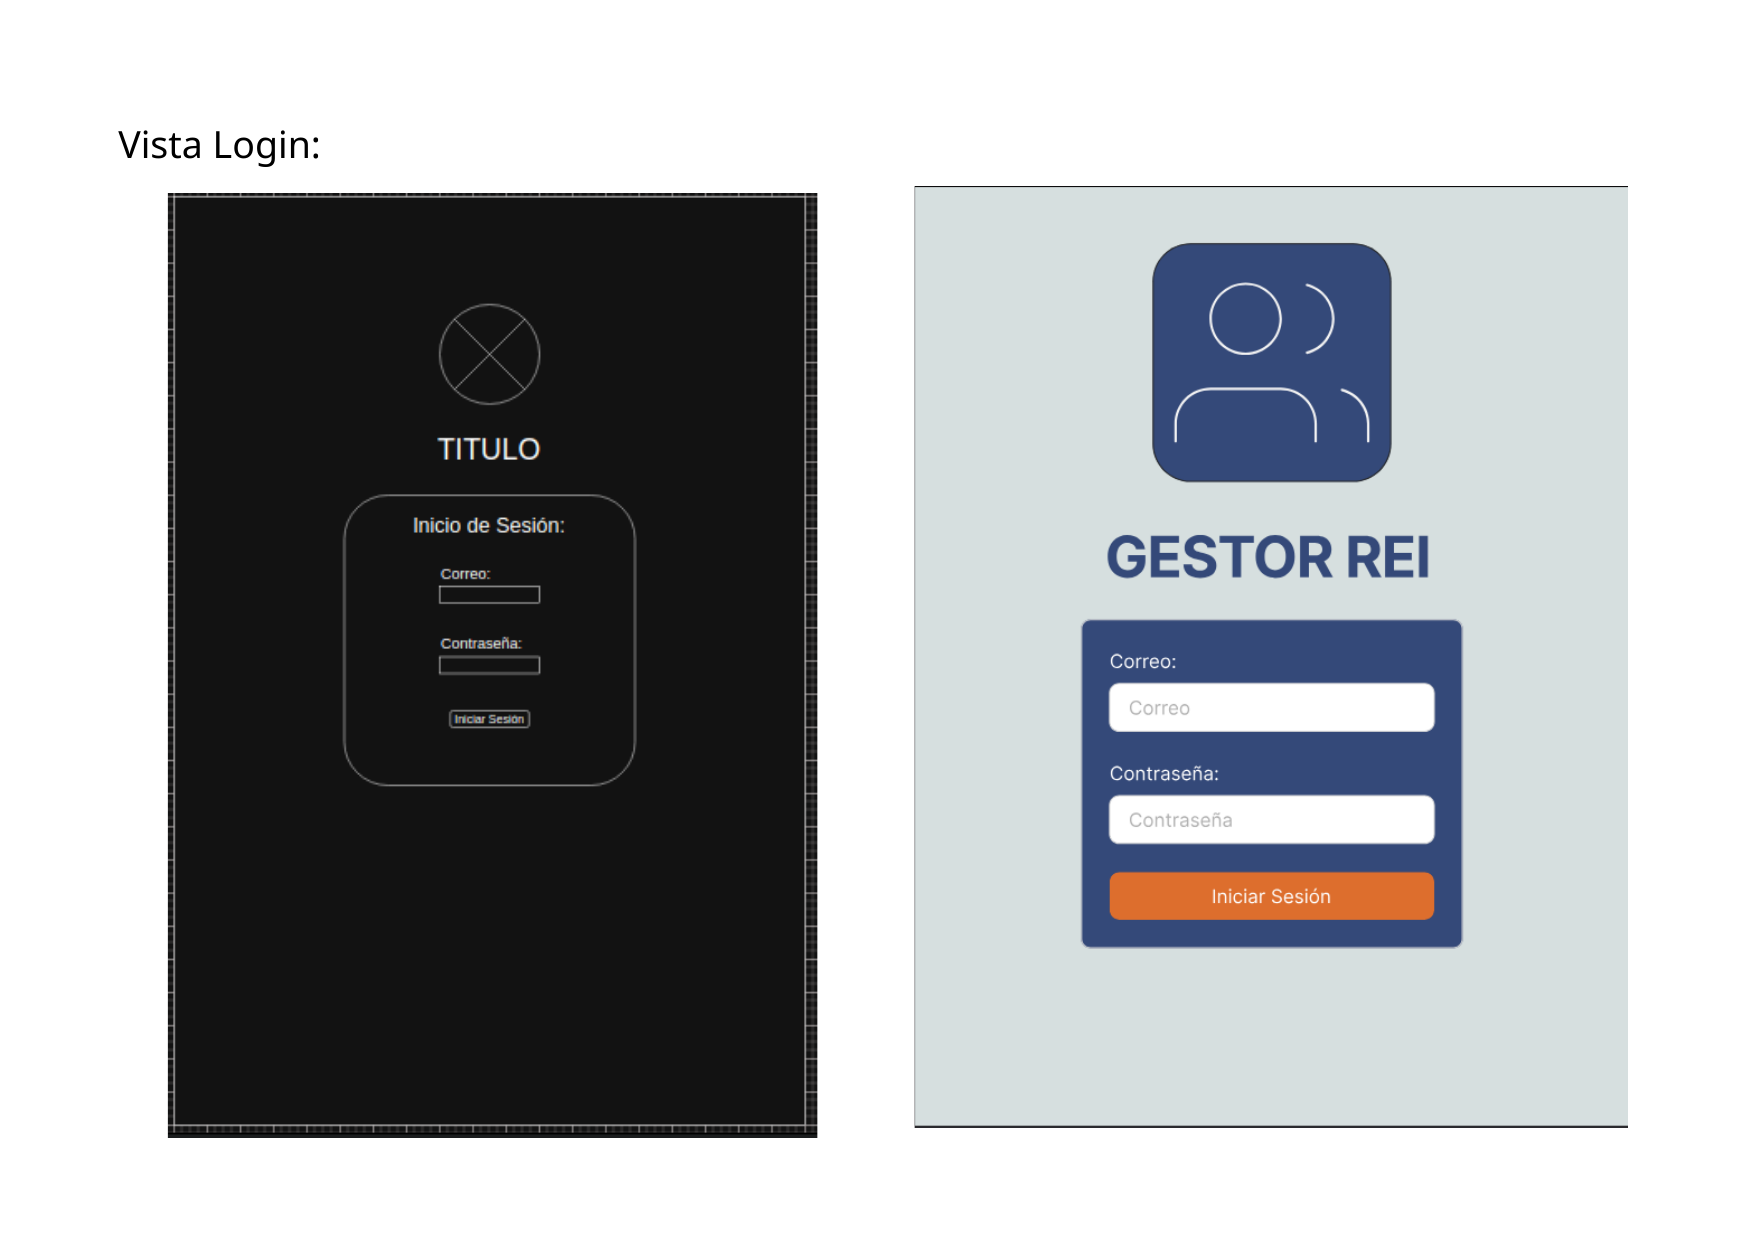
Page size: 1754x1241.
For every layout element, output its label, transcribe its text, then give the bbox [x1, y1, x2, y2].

text Vista Login: [118, 118, 1636, 169]
picture [914, 186, 1628, 1128]
picture [167, 193, 818, 1138]
